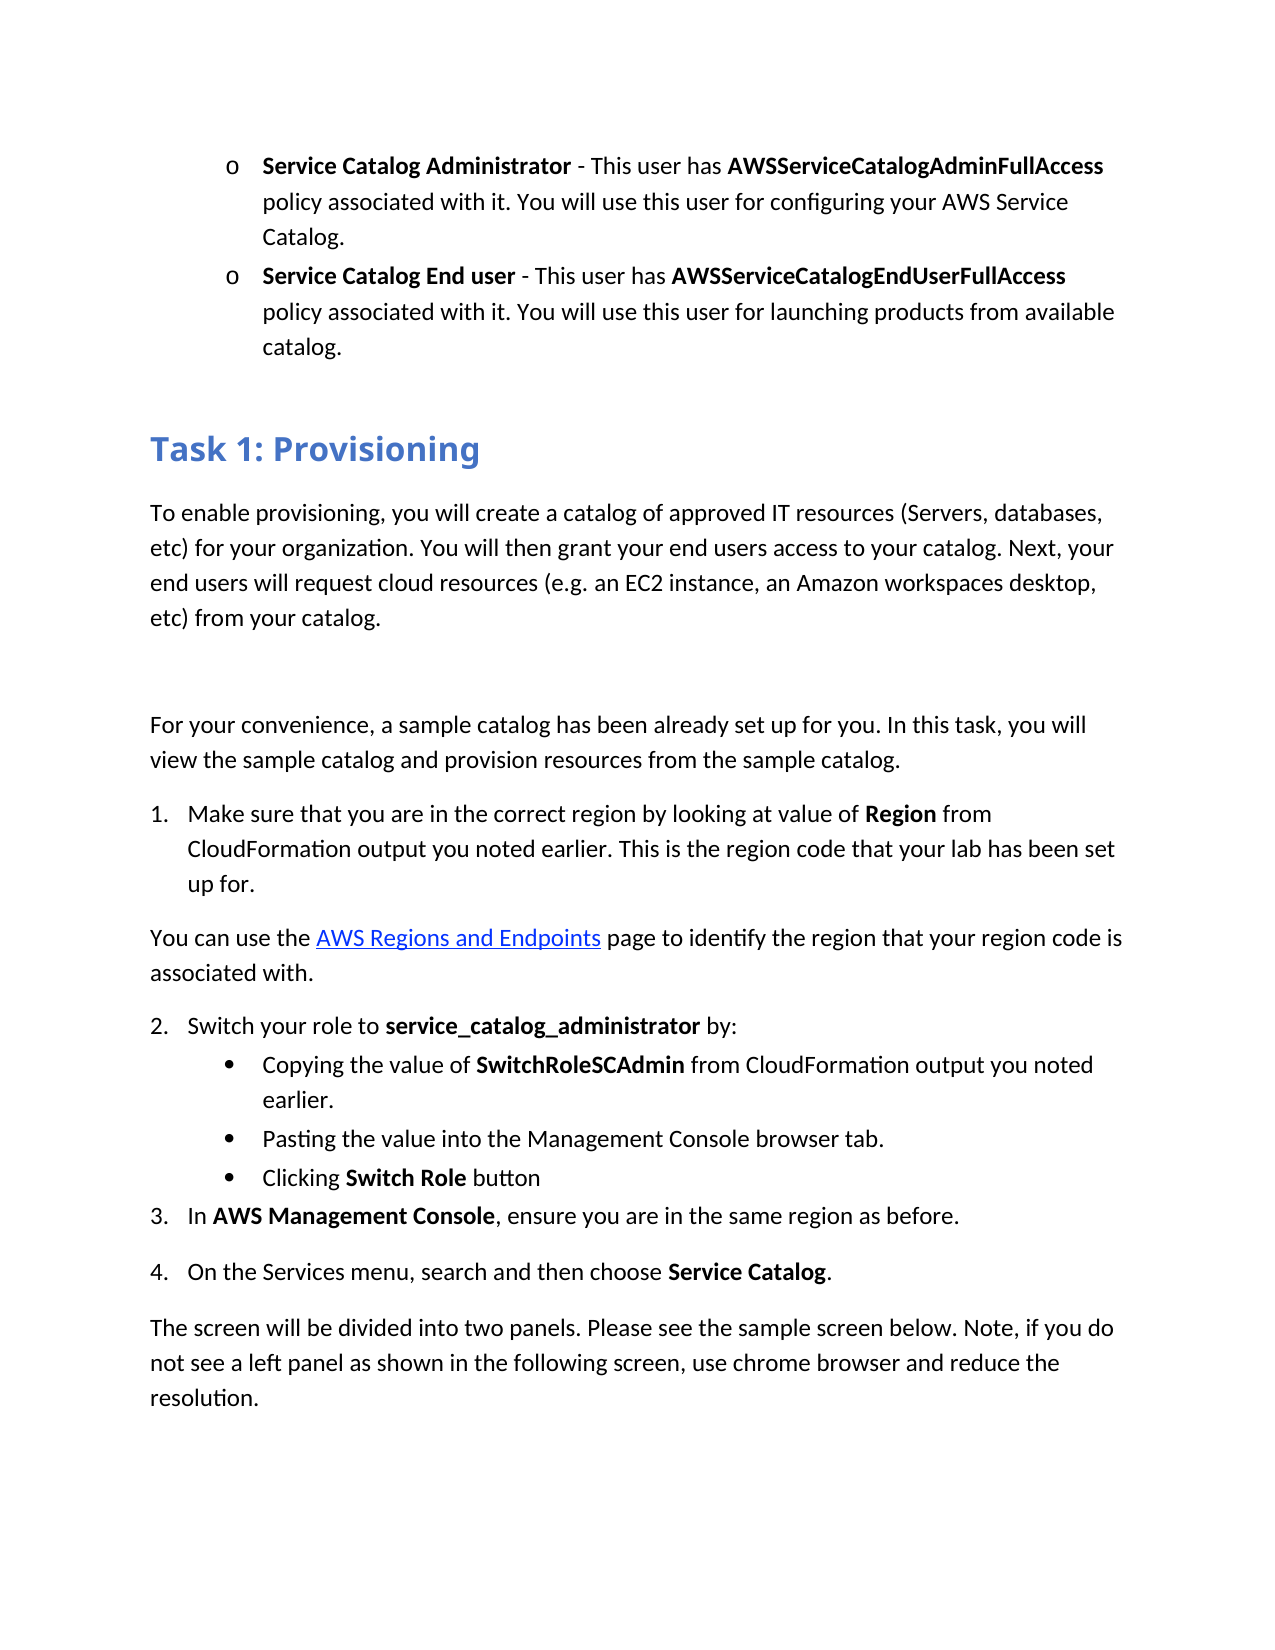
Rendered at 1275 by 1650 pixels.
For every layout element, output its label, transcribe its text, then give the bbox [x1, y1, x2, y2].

list Service Catalog Administrator - This user has AWSServiceCatalogAdminFullAccess policy associated with it. You will use this user for configuring your AWS Service Catalog. [225, 150, 1125, 252]
list Service Catalog End user - This user has AWSServiceCatalogEndUserFullAccess policy associated with it. You will use this user for launching products from available catalog. [225, 260, 1125, 362]
text You can use the AWS Regions and Endpoints page to identify the region that your region code is associated with. [150, 922, 1125, 987]
text The screen will be divided into two panels. Please see the sample screen below. Note, if you do not see a left panel as shown in the following screen, use chrome browser and reduce the resolution. [150, 1312, 1125, 1413]
list Copying the value of SwitchRoleSCAdmin from CloudFormation output you noted earlier. [225, 1049, 1125, 1115]
list In AWS Management Console, ensure you are in the same region as before. [150, 1201, 1125, 1231]
list Clicking Switch Role button [225, 1162, 1125, 1192]
list On the Services menu, search and then choose Service Catalog. [150, 1256, 1125, 1287]
subtitle Task 1: Provisioning [150, 426, 1125, 471]
list Pasting the value into the Management Console browser tab. [225, 1123, 1125, 1153]
list Make sure that you are in the correct region by looking at value of Region from CloudFormation output you noted earlier. This is the region code that your lab has been set up for. [150, 798, 1125, 898]
text To enable provisioning, you will create a catalog of approved IT resources (Servers, databases, etc) for your organization. You will then grant your end users access to your catalog. Next, your end users will request cloud resources (e.g. an EC2 instance, an Amazon workspaces desktop, etc) from your catalog. [150, 497, 1125, 632]
list Switch your role to service_catalog_administrator by: [150, 1011, 1125, 1041]
text For your convenience, a sample catalog has been already set up for you. In this task, you will view the sample catalog and provision resources from the sample catalog. [150, 709, 1125, 775]
